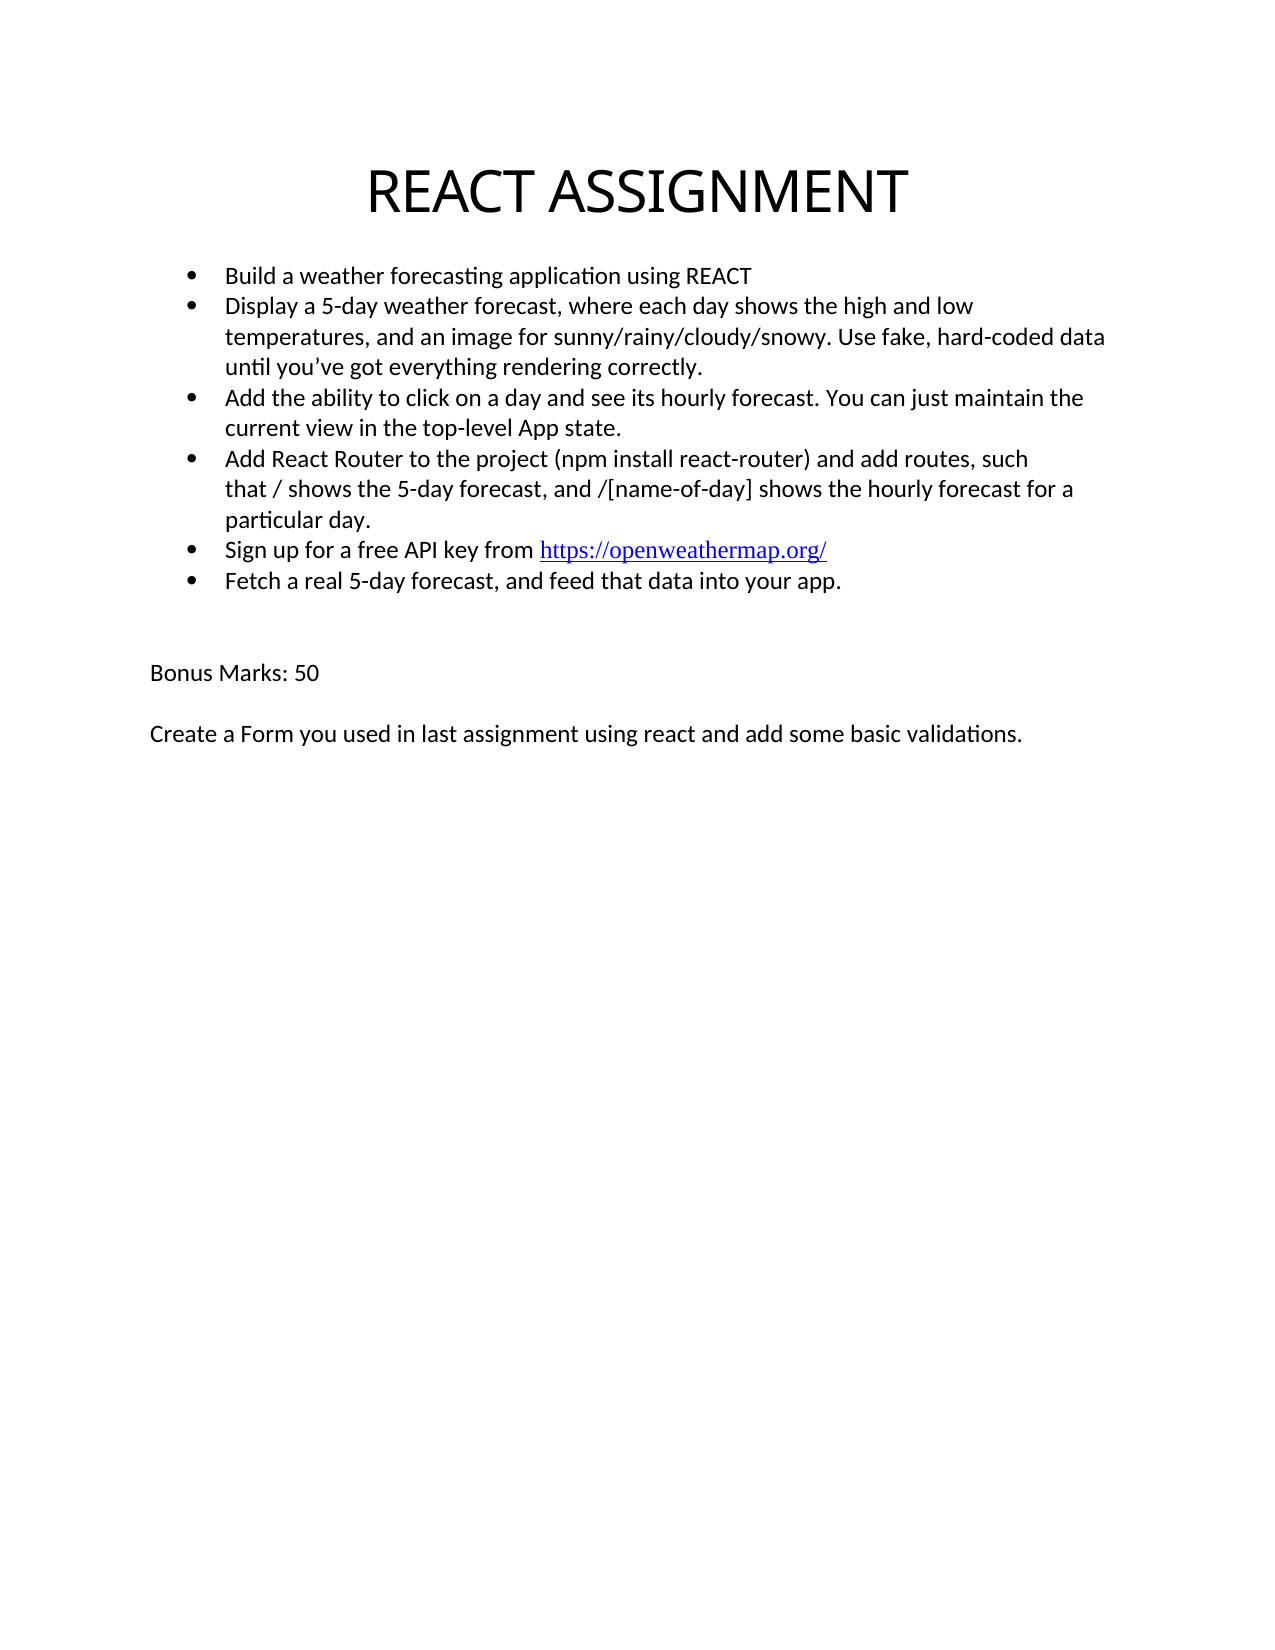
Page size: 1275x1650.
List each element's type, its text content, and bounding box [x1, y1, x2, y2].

list Add the ability to click on a day and see its hourly forecast. You can just maintain the current view in the top-level App state. [187, 382, 1125, 443]
title REACT ASSIGNMENT [150, 150, 1125, 229]
text Bonus Marks: 50 [150, 657, 1125, 687]
text Create a Form you used in last assignment using react and add some basic validations. [150, 718, 1125, 748]
list Build a weather forecasting application using REACT [187, 260, 1125, 291]
list Add React Router to the project (npm install react-router) and add routes, such that / shows the 5-day forecast, and /[name-of-day] shows the hourly forecast for a particular day. [187, 443, 1125, 535]
list Display a 5-day weather forecast, where each day shows the high and low temperatures, and an image for sunny/rainy/cloudy/snowy. Use fake, hard-coded data until you’ve got everything rendering correctly. [187, 291, 1125, 382]
list Fetch a real 5-day forecast, and feed that data into your app. [187, 565, 1125, 596]
list Sign up for a free API key from https://openweathermap.org/ [187, 535, 1125, 565]
